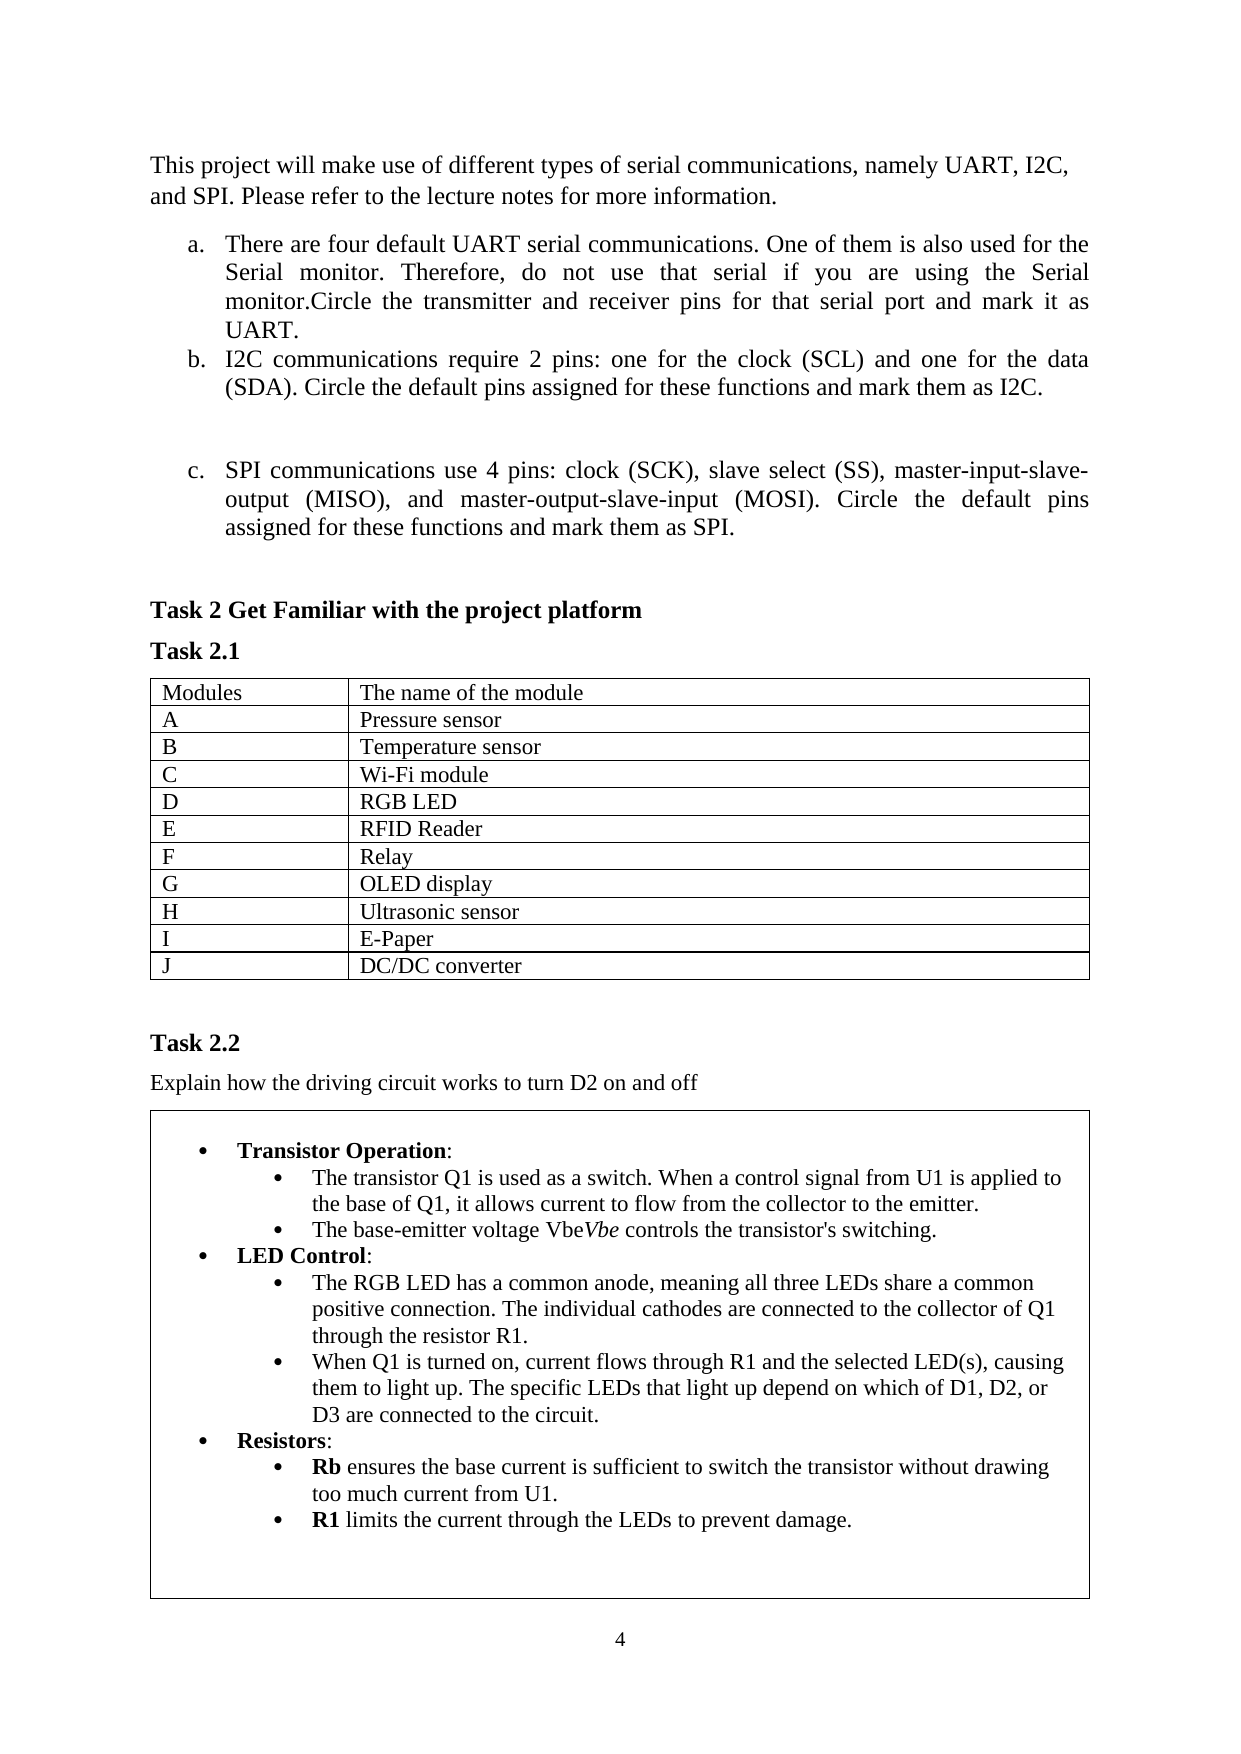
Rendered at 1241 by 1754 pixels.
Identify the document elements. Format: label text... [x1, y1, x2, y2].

table_cell G [151, 870, 348, 897]
table_cell C [151, 761, 348, 787]
table_cell H [151, 898, 348, 924]
table_cell B [151, 733, 348, 760]
table_cell F [151, 843, 348, 869]
table_cell Relay [349, 843, 1089, 869]
table_cell I [151, 925, 348, 951]
table_cell E [151, 816, 348, 842]
table_cell E-Paper [349, 925, 1089, 951]
text Task 2 Get Familiar with the project platform [150, 595, 1090, 624]
table_cell Temperature sensor [349, 733, 1089, 760]
table_cell D [151, 788, 348, 814]
table_cell OLED display [349, 870, 1089, 897]
text This project will make use of different types of serial communications, namely UART, I2C, and SPI. Please refer to the lecture notes for more information. [150, 150, 1090, 210]
text Task 2.2 [150, 1028, 1090, 1056]
table_cell Pressure sensor [349, 706, 1089, 732]
table_cell DC/DC converter [349, 953, 1089, 979]
text Task 2.1 [150, 636, 1090, 665]
list Explain how the driving circuit works to turn D2 on and off [150, 1069, 1090, 1095]
table_cell Wi-Fi module [349, 761, 1089, 787]
list There are four default UART serial communications. One of them is also used for the Serial monitor. Therefore, do not use that serial if you are using the Serial monitor.Circle the transmitter and receiver pins for that serial port and mark it as UART. [187, 229, 1090, 344]
list I2C communications require 2 pins: one for the clock (SCL) and one for the data (SDA). Circle the default pins assigned for these functions and mark them as I2C. [187, 344, 1090, 401]
table_cell RFID Reader [349, 816, 1089, 842]
table_cell J [151, 953, 348, 979]
list SPI communications use 4 pins: clock (SCK), slave select (SS), master-input-slave-output (MISO), and master-output-slave-input (MOSI). Circle the default pins assigned for these functions and mark them as SPI. [187, 455, 1090, 541]
table_cell RGB LED [349, 788, 1089, 814]
table_header The name of the module [349, 679, 1089, 705]
table_cell Ultrasonic sensor [349, 898, 1089, 924]
table_cell A [151, 706, 348, 732]
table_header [151, 1111, 1089, 1598]
table_header Modules [151, 679, 348, 705]
